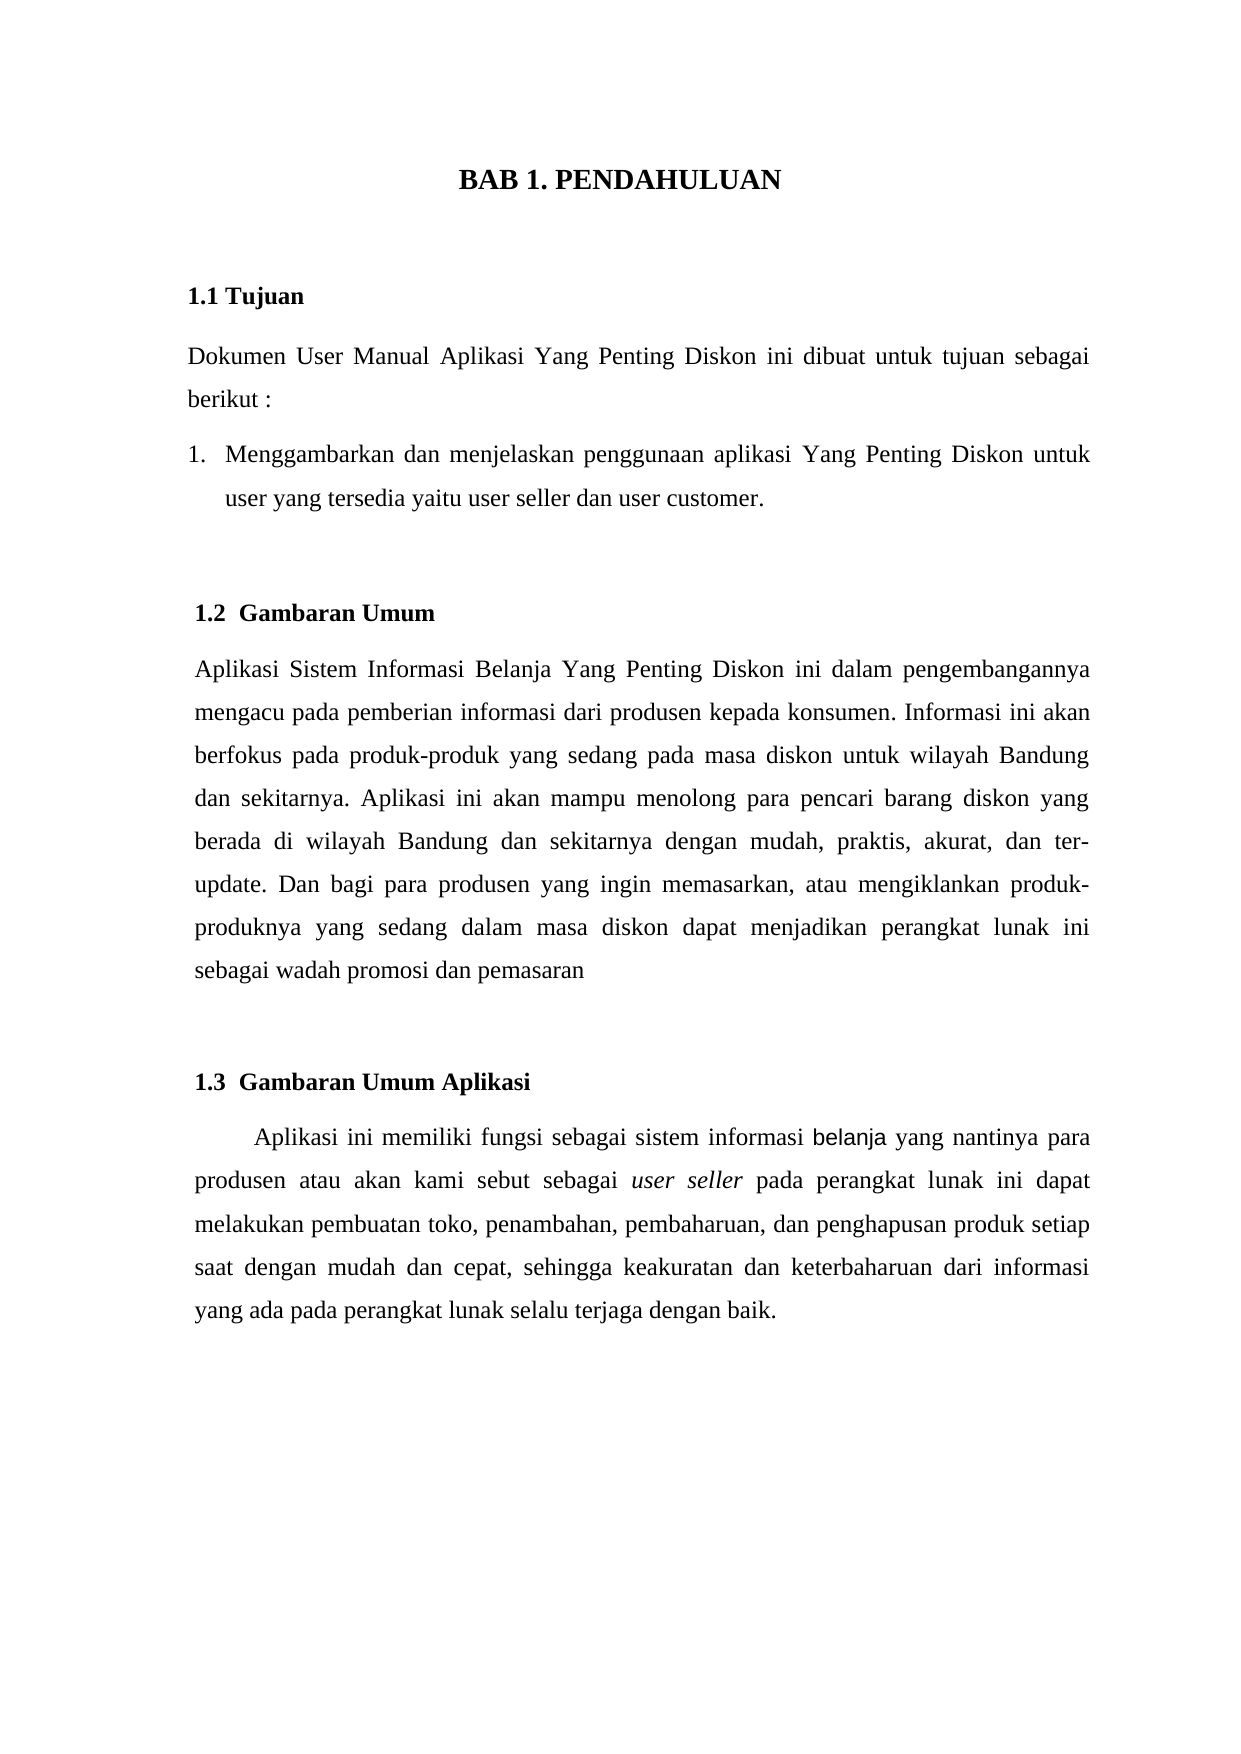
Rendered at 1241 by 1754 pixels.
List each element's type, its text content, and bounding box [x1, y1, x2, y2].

text 1.3 Gambaran Umum Aplikasi [194, 1067, 1090, 1096]
list Menggambarkan dan menjelaskan penggunaan aplikasi Yang Penting Diskon untuk user yang tersedia yaitu user seller dan user customer. [187, 439, 1090, 511]
list Tujuan [187, 281, 1090, 310]
text Aplikasi Sistem Informasi Belanja Yang Penting Diskon ini dalam pengembangannya mengacu pada pemberian informasi dari produsen kepada konsumen. Informasi ini akan berfokus pada produk-produk yang sedang pada masa diskon untuk wilayah Bandung dan sekitarnya. Aplikasi ini akan mampu menolong para pencari barang diskon yang berada di wilayah Bandung dan sekitarnya dengan mudah, praktis, akurat, dan ter-update. Dan bagi para produsen yang ingin memasarkan, atau mengiklankan produk-produknya yang sedang dalam masa diskon dapat menjadikan perangkat lunak ini sebagai wadah promosi dan pemasaran [194, 654, 1090, 984]
text 1.2 Gambaran Umum [194, 598, 1090, 627]
text Dokumen User Manual Aplikasi Yang Penting Diskon ini dibuat untuk tujuan sebagai berikut : [187, 341, 1090, 413]
text Aplikasi ini memiliki fungsi sebagai sistem informasi belanja yang nantinya para produsen atau akan kami sebut sebagai user seller pada perangkat lunak ini dapat melakukan pembuatan toko, penambahan, pembaharuan, dan penghapusan produk setiap saat dengan mudah dan cepat, sehingga keakuratan dan keterbaharuan dari informasi yang ada pada perangkat lunak selalu terjaga dengan baik. [194, 1122, 1090, 1324]
text BAB 1. PENDAHULUAN [150, 162, 1090, 196]
